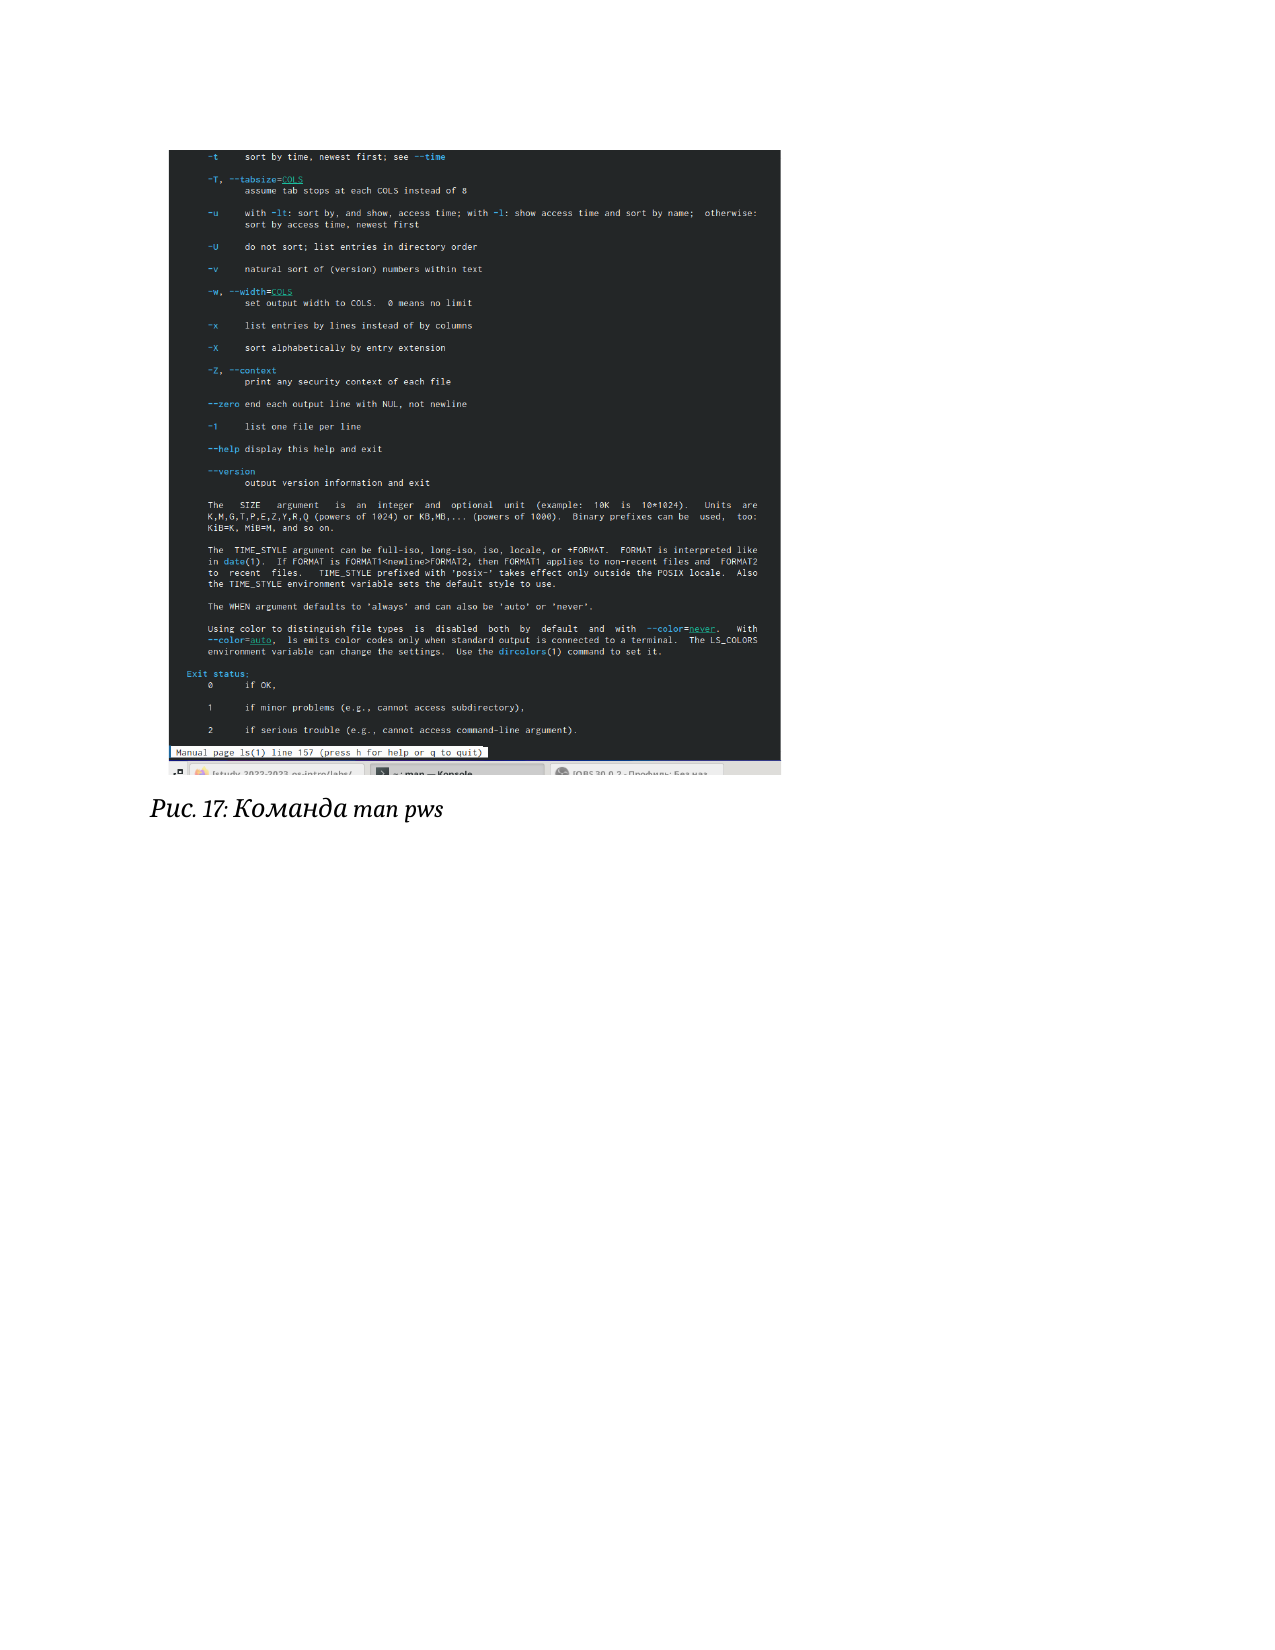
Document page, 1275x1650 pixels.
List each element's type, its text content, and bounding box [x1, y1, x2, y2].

text Рис. 17: Команда man pws [150, 795, 1125, 824]
picture [168, 150, 782, 775]
